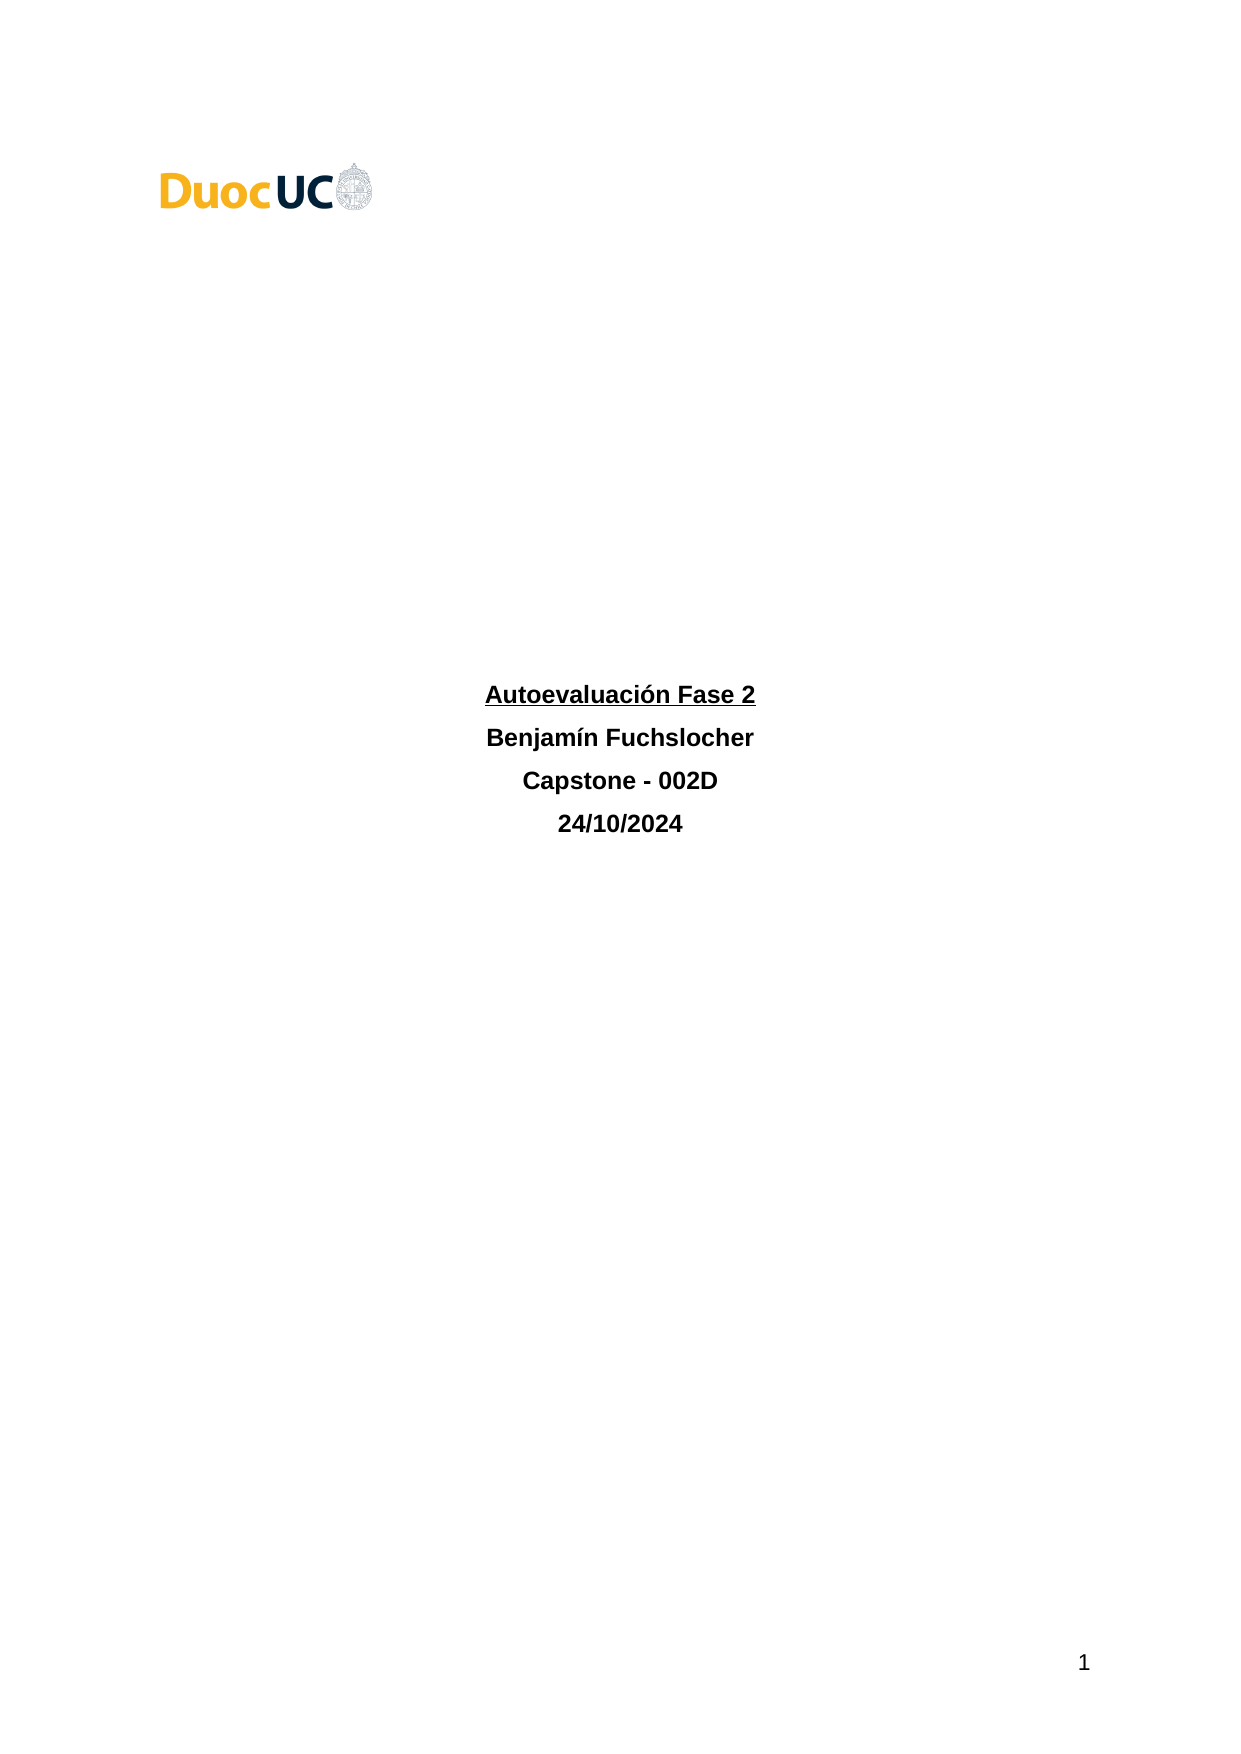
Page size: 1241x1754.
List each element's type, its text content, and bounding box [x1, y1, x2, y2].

picture [150, 75, 382, 307]
text 24/10/2024 [150, 809, 1090, 838]
text Benjamín Fuchslocher [150, 723, 1090, 752]
text Autoevaluación Fase 2 [150, 680, 1090, 709]
text Capstone - 002D [150, 766, 1090, 795]
